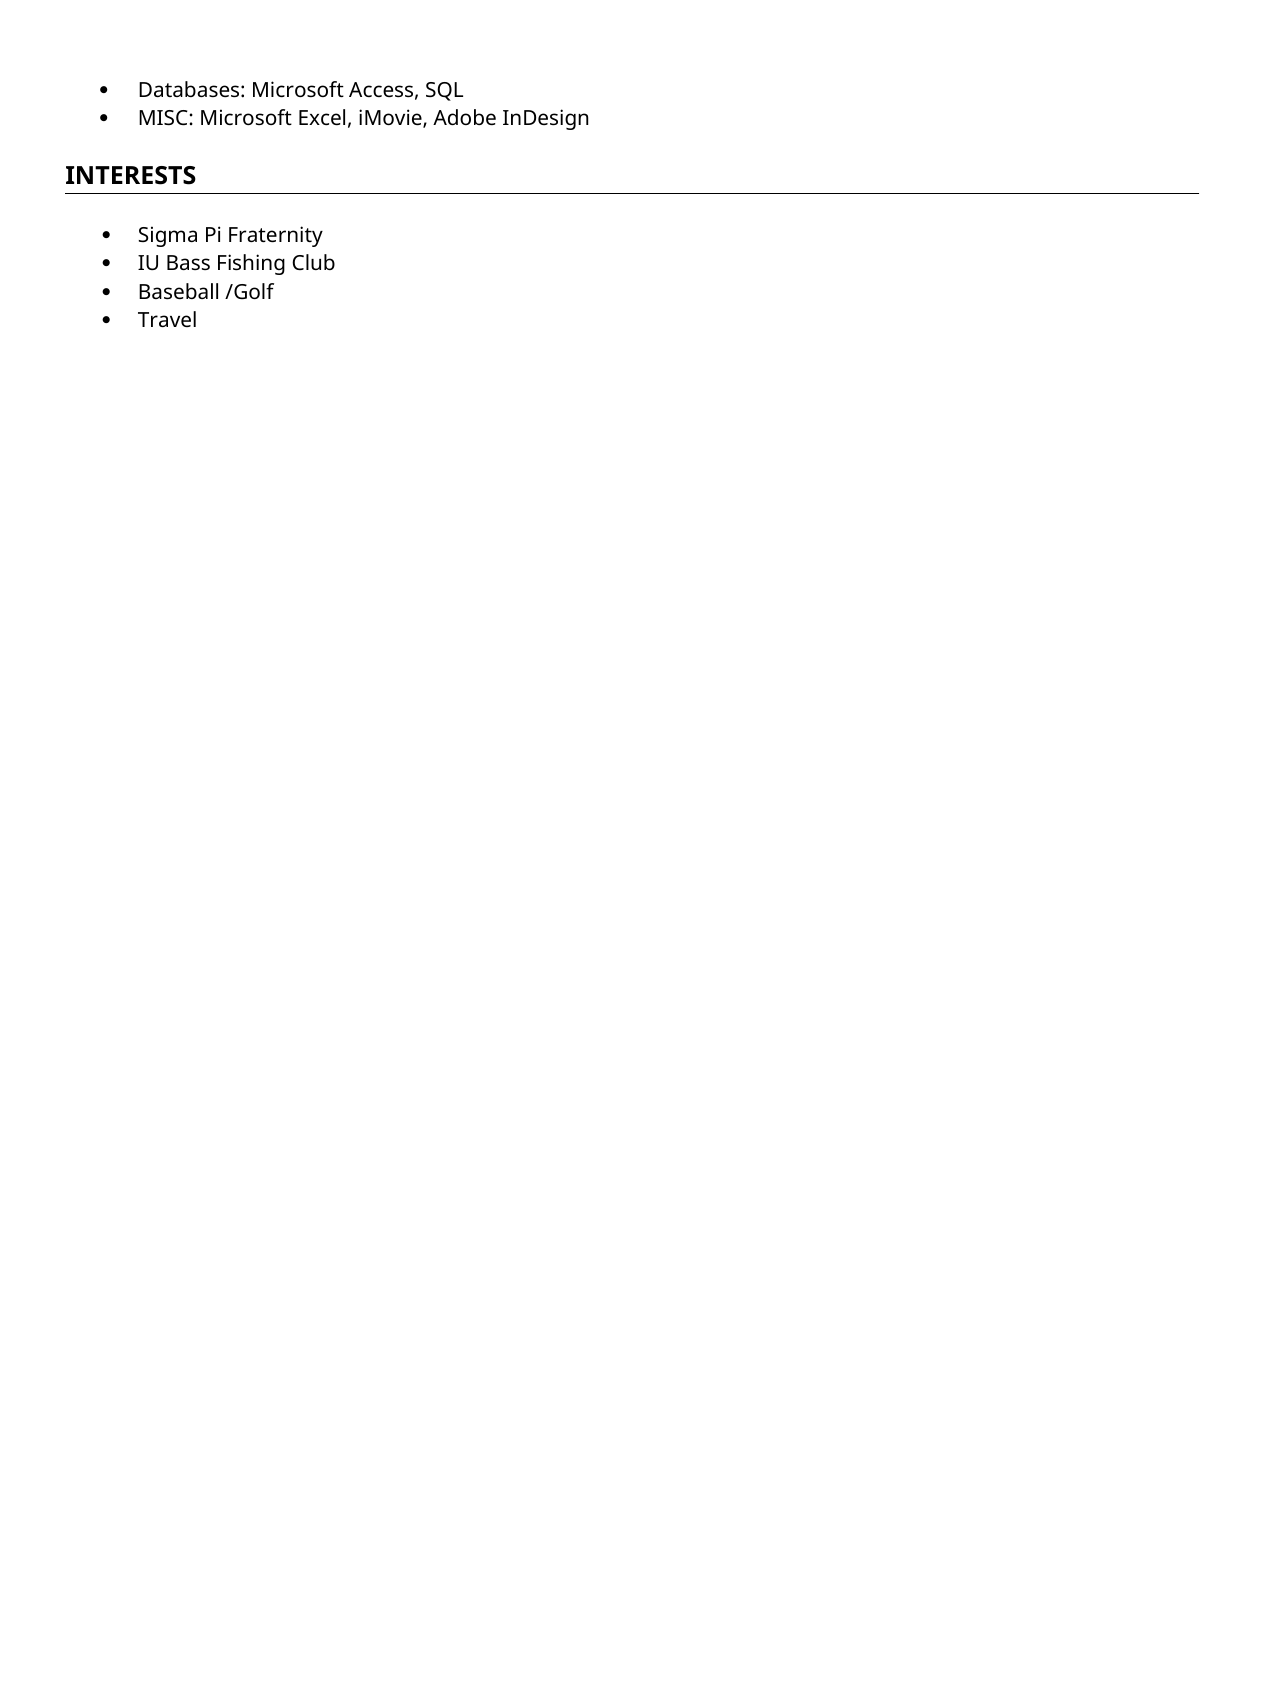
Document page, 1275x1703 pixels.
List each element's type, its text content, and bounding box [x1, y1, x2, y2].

list Databases: Microsoft Access, SQL [100, 75, 1199, 103]
list MISC: Microsoft Excel, iMovie, Adobe InDesign [100, 103, 1199, 132]
list Sigma Pi Fraternity [103, 220, 1199, 248]
text INTERESTS [65, 157, 1199, 193]
list Baseball /Golf [103, 277, 1199, 305]
list Travel [103, 305, 1199, 334]
list IU Bass Fishing Club [103, 248, 1199, 277]
